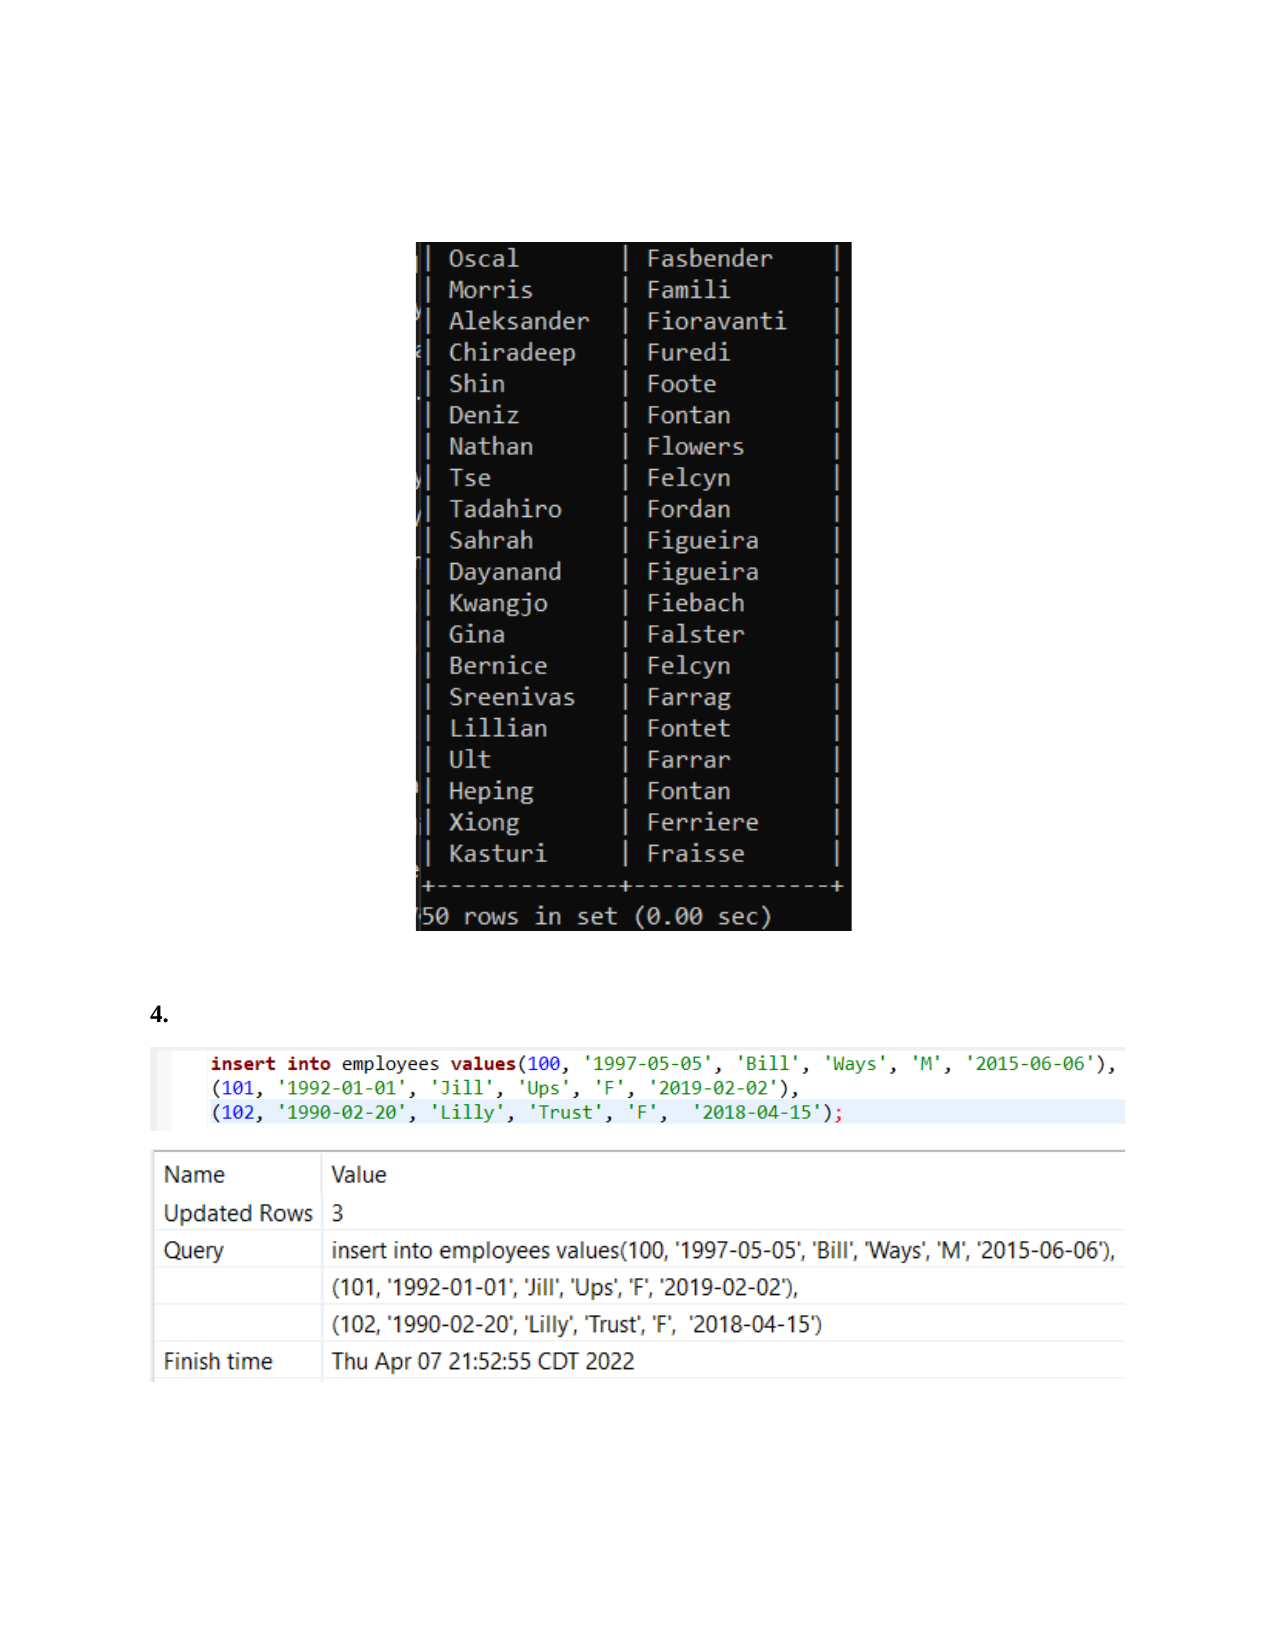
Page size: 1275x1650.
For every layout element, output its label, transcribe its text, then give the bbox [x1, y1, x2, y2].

picture [150, 1047, 1125, 1131]
picture [150, 1149, 1125, 1382]
picture [415, 242, 852, 931]
text 4. [150, 999, 1125, 1028]
